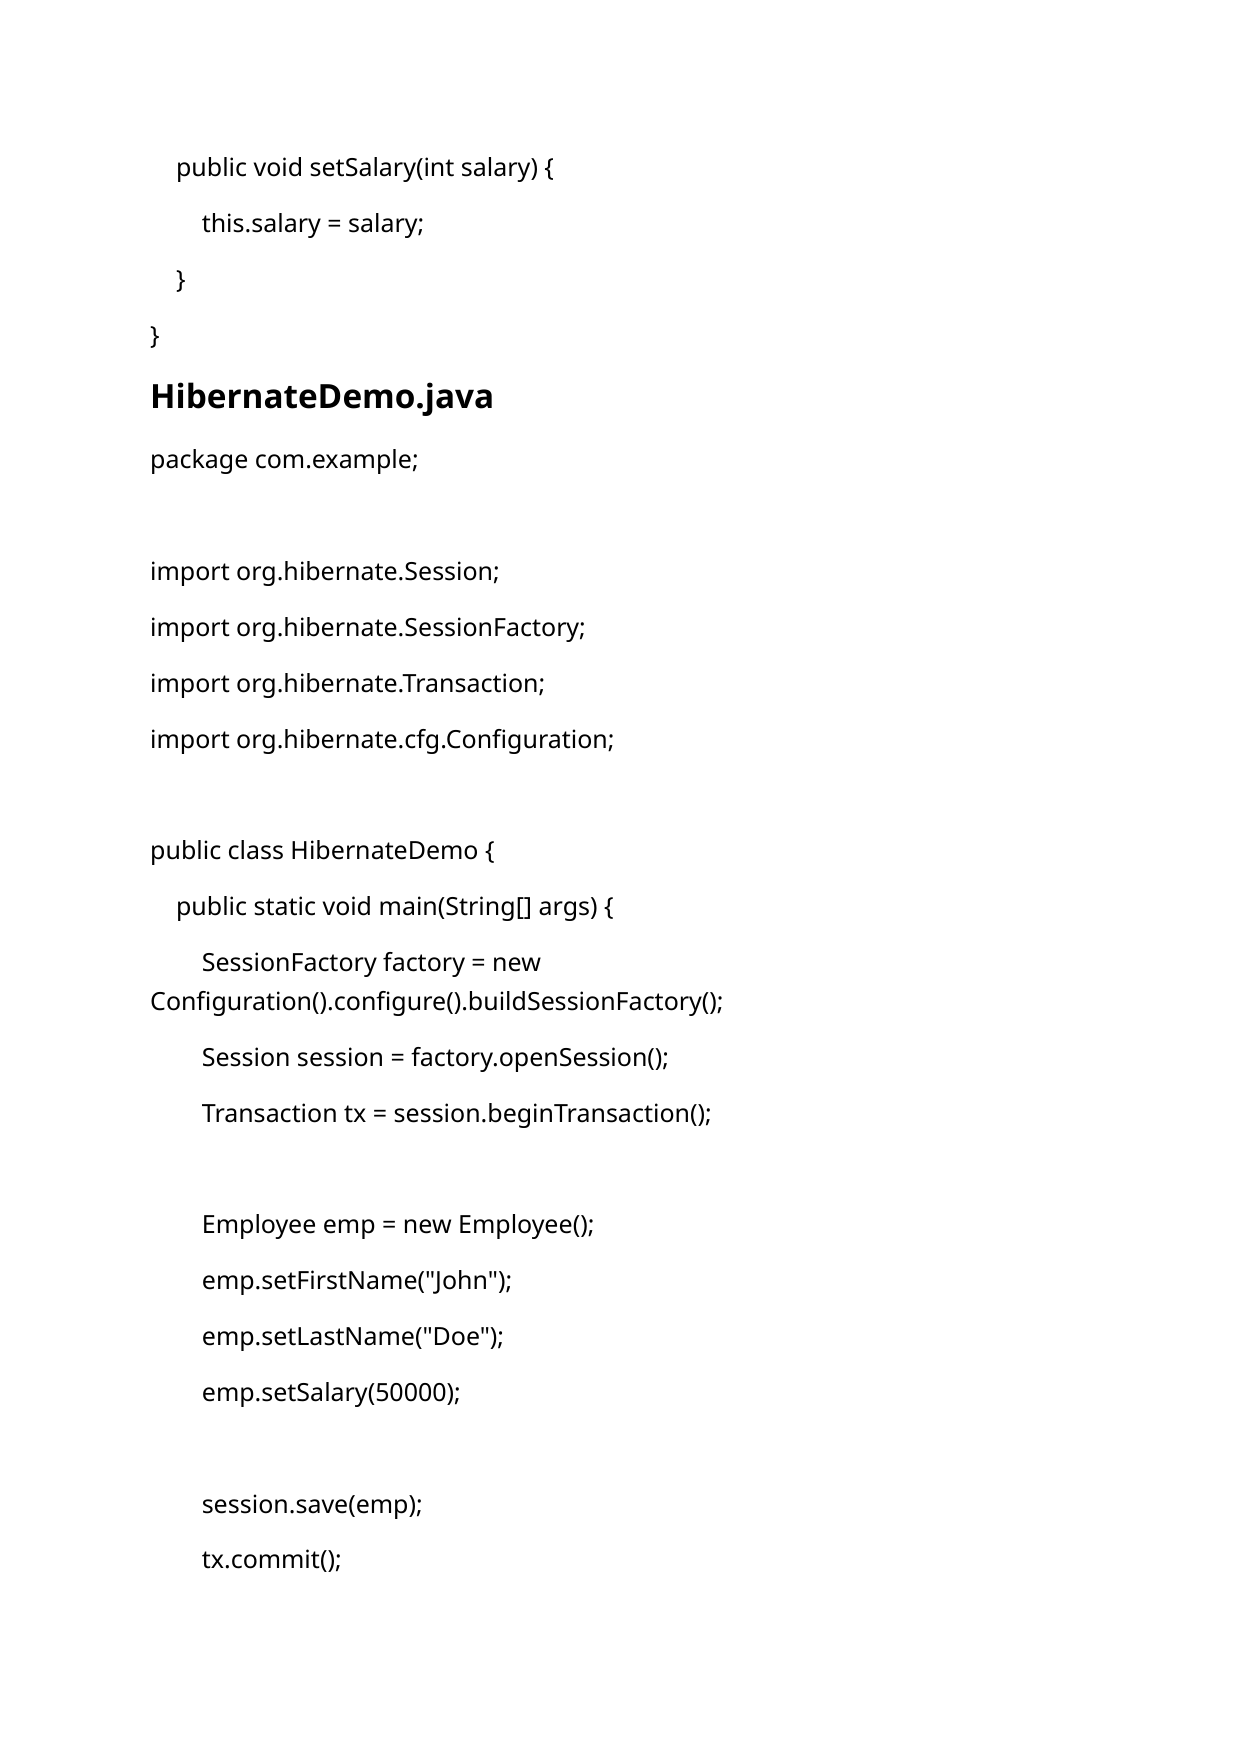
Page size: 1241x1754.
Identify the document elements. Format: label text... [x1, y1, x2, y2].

text Session session = factory.openSession(); [150, 1040, 1090, 1074]
text package com.example; [150, 442, 1090, 476]
text import org.hibernate.SessionFactory; [150, 610, 1090, 644]
text public static void main(String[] args) { [150, 889, 1090, 923]
text emp.setSalary(50000); [150, 1375, 1090, 1409]
text emp.setLastName("Doe"); [150, 1319, 1090, 1353]
text Transaction tx = session.beginTransaction(); [150, 1096, 1090, 1129]
text session.save(emp); [150, 1486, 1090, 1520]
text HibernateDemo.java [150, 373, 1090, 419]
text import org.hibernate.Transaction; [150, 666, 1090, 699]
text tx.commit(); [150, 1542, 1090, 1576]
text } [150, 317, 1090, 352]
text public void setSalary(int salary) { [150, 150, 1090, 184]
text } [150, 262, 1090, 296]
text Employee emp = new Employee(); [150, 1207, 1090, 1241]
text public class HibernateDemo { [150, 833, 1090, 867]
text SessionFactory factory = new Configuration().configure().buildSessionFactory(); [150, 945, 1090, 1018]
text emp.setFirstName("John"); [150, 1263, 1090, 1297]
text this.salary = salary; [150, 206, 1090, 240]
text import org.hibernate.Session; [150, 554, 1090, 588]
text import org.hibernate.cfg.Configuration; [150, 721, 1090, 755]
